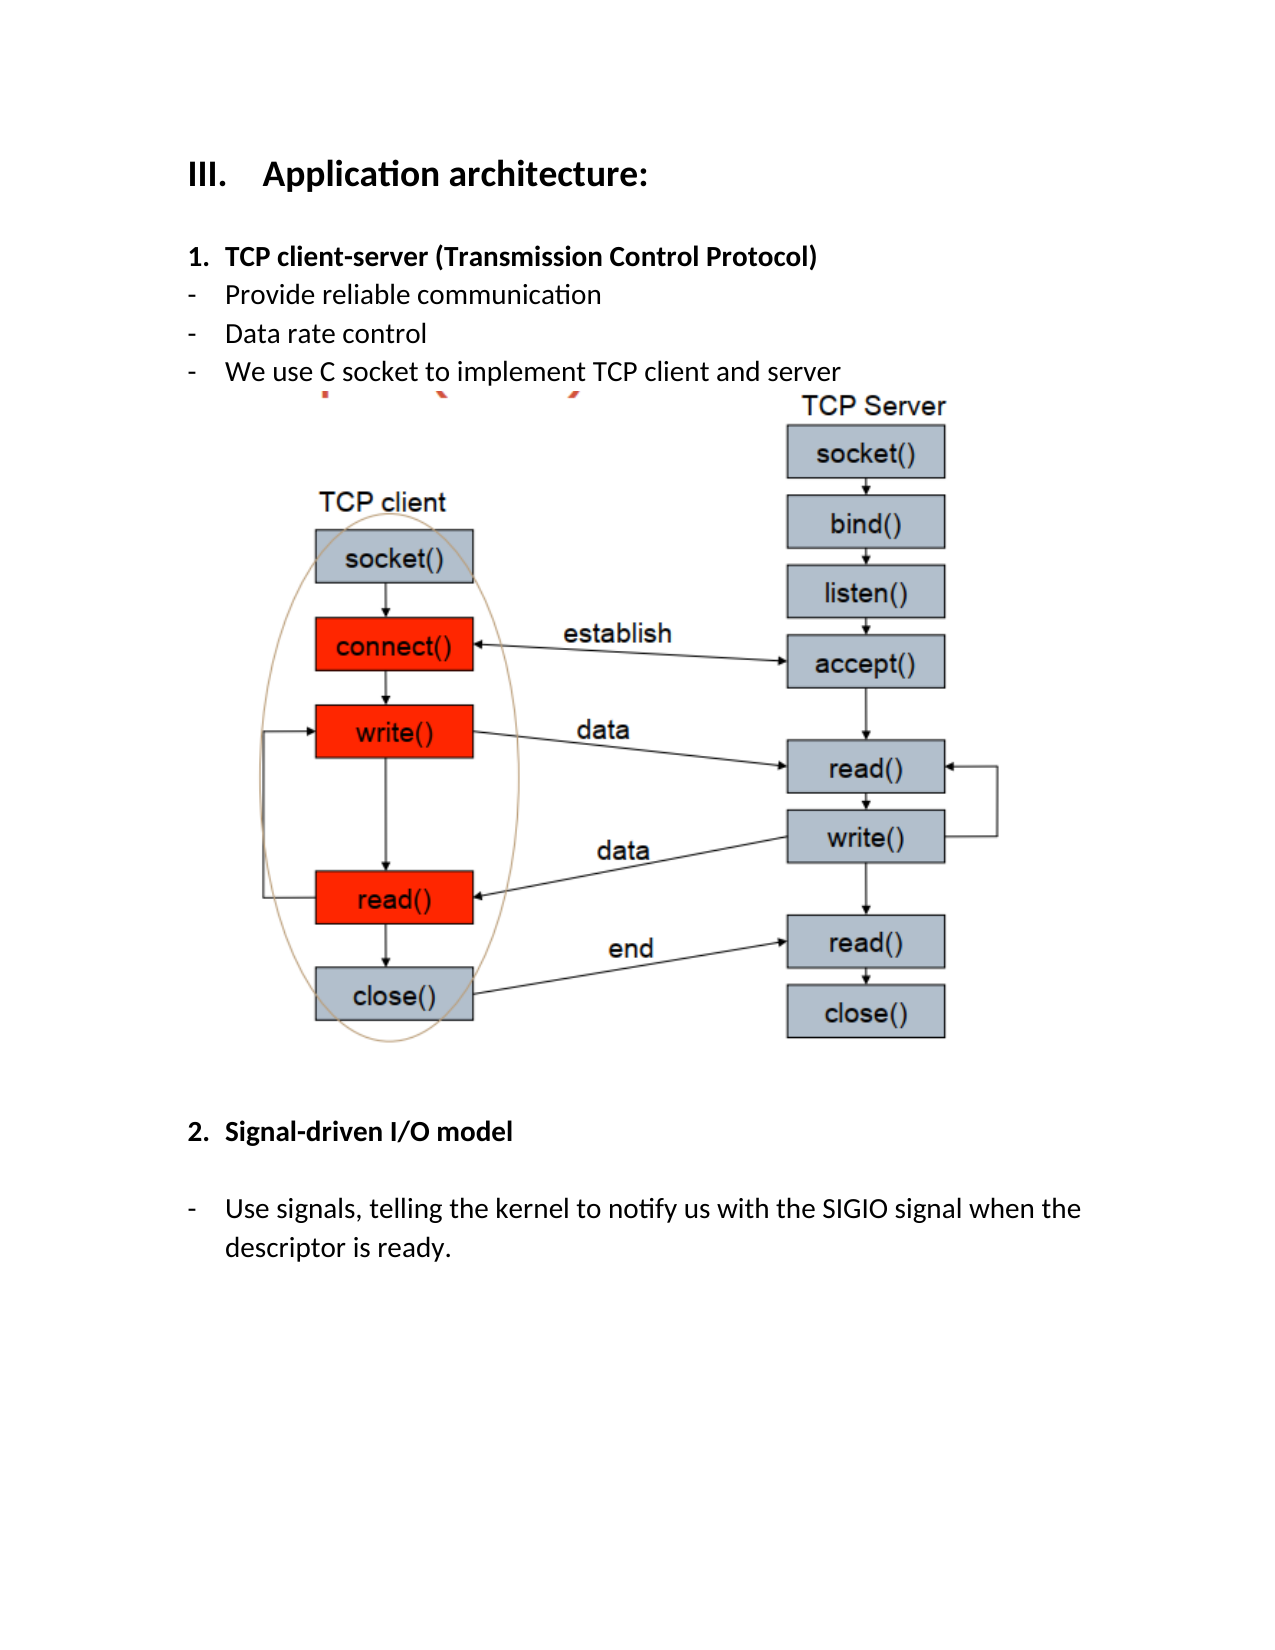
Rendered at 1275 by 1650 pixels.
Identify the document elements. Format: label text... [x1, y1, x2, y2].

list Provide reliable communication [187, 276, 1125, 312]
list Data rate control [187, 315, 1125, 350]
list Use signals, telling the kernel to notify us with the SIGIO signal when the descriptor is ready. [187, 1190, 1125, 1264]
list Application architecture: [187, 150, 1125, 196]
list Signal-driven I/O model [187, 1113, 1125, 1149]
list TCP client-server (Transmission Control Protocol) [187, 238, 1125, 273]
list We use C socket to implement TCP client and server [187, 353, 1125, 389]
picture [225, 391, 1029, 1073]
